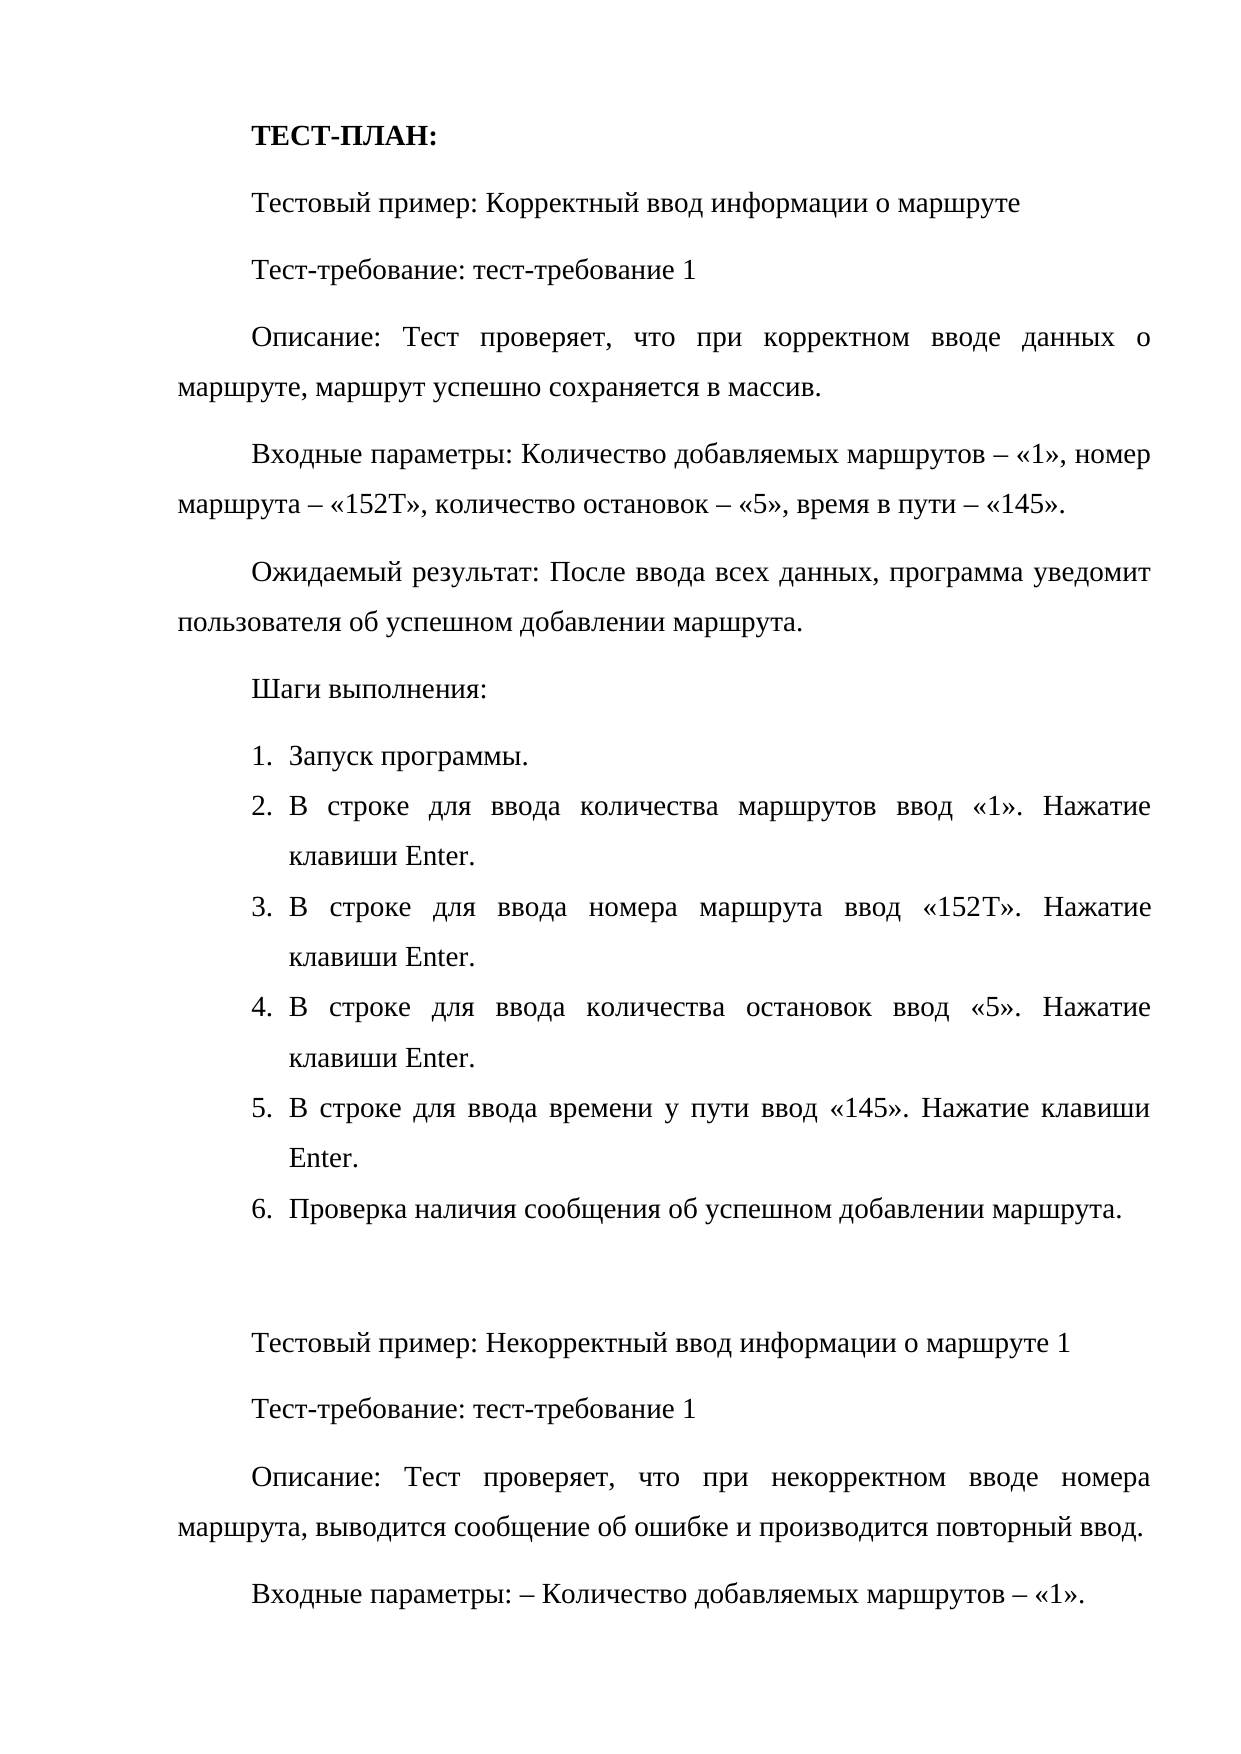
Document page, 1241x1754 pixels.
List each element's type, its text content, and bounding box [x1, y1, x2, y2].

list В строке для ввода номера маршрута ввод «152T». Нажатие клавиши Enter. [251, 889, 1152, 973]
list Проверка наличия сообщения об успешном добавлении маршрута. [251, 1191, 1152, 1224]
text Тестовый пример: Корректный ввод информации о маршруте [177, 185, 1152, 219]
list В строке для ввода времени у пути ввод «145». Нажатие клавиши Enter. [251, 1090, 1152, 1174]
text Описание: Тест проверяет, что при некорректном вводе номера маршрута, выводится сообщение об ошибке и производится повторный ввод. [177, 1459, 1152, 1542]
list В строке для ввода количества маршрутов ввод «1». Нажатие клавиши Enter. [251, 788, 1152, 872]
text Тест-требование: тест-требование 1 [177, 1392, 1152, 1425]
text Описание: Тест проверяет, что при корректном вводе данных о маршруте, маршрут успешно сохраняется в массив. [177, 319, 1152, 403]
text Тестовый пример: Некорректный ввод информации о маршруте 1 [177, 1325, 1152, 1358]
list В строке для ввода количества остановок ввод «5». Нажатие клавиши Enter. [251, 989, 1152, 1073]
text Входные параметры: Количество добавляемых маршрутов – «1», номер маршрута – «152T», количество остановок – «5», время в пути – «145». [177, 436, 1152, 520]
list Запуск программы. [251, 738, 1152, 771]
text Входные параметры: – Количество добавляемых маршрутов – «1». [177, 1576, 1152, 1609]
text Тест-требование: тест-требование 1 [177, 252, 1152, 286]
text Тест-план: [177, 118, 1152, 152]
text Ожидаемый результат: После ввода всех данных, программа уведомит пользователя об успешном добавлении маршрута. [177, 554, 1152, 637]
text Шаги выполнения: [177, 671, 1152, 704]
